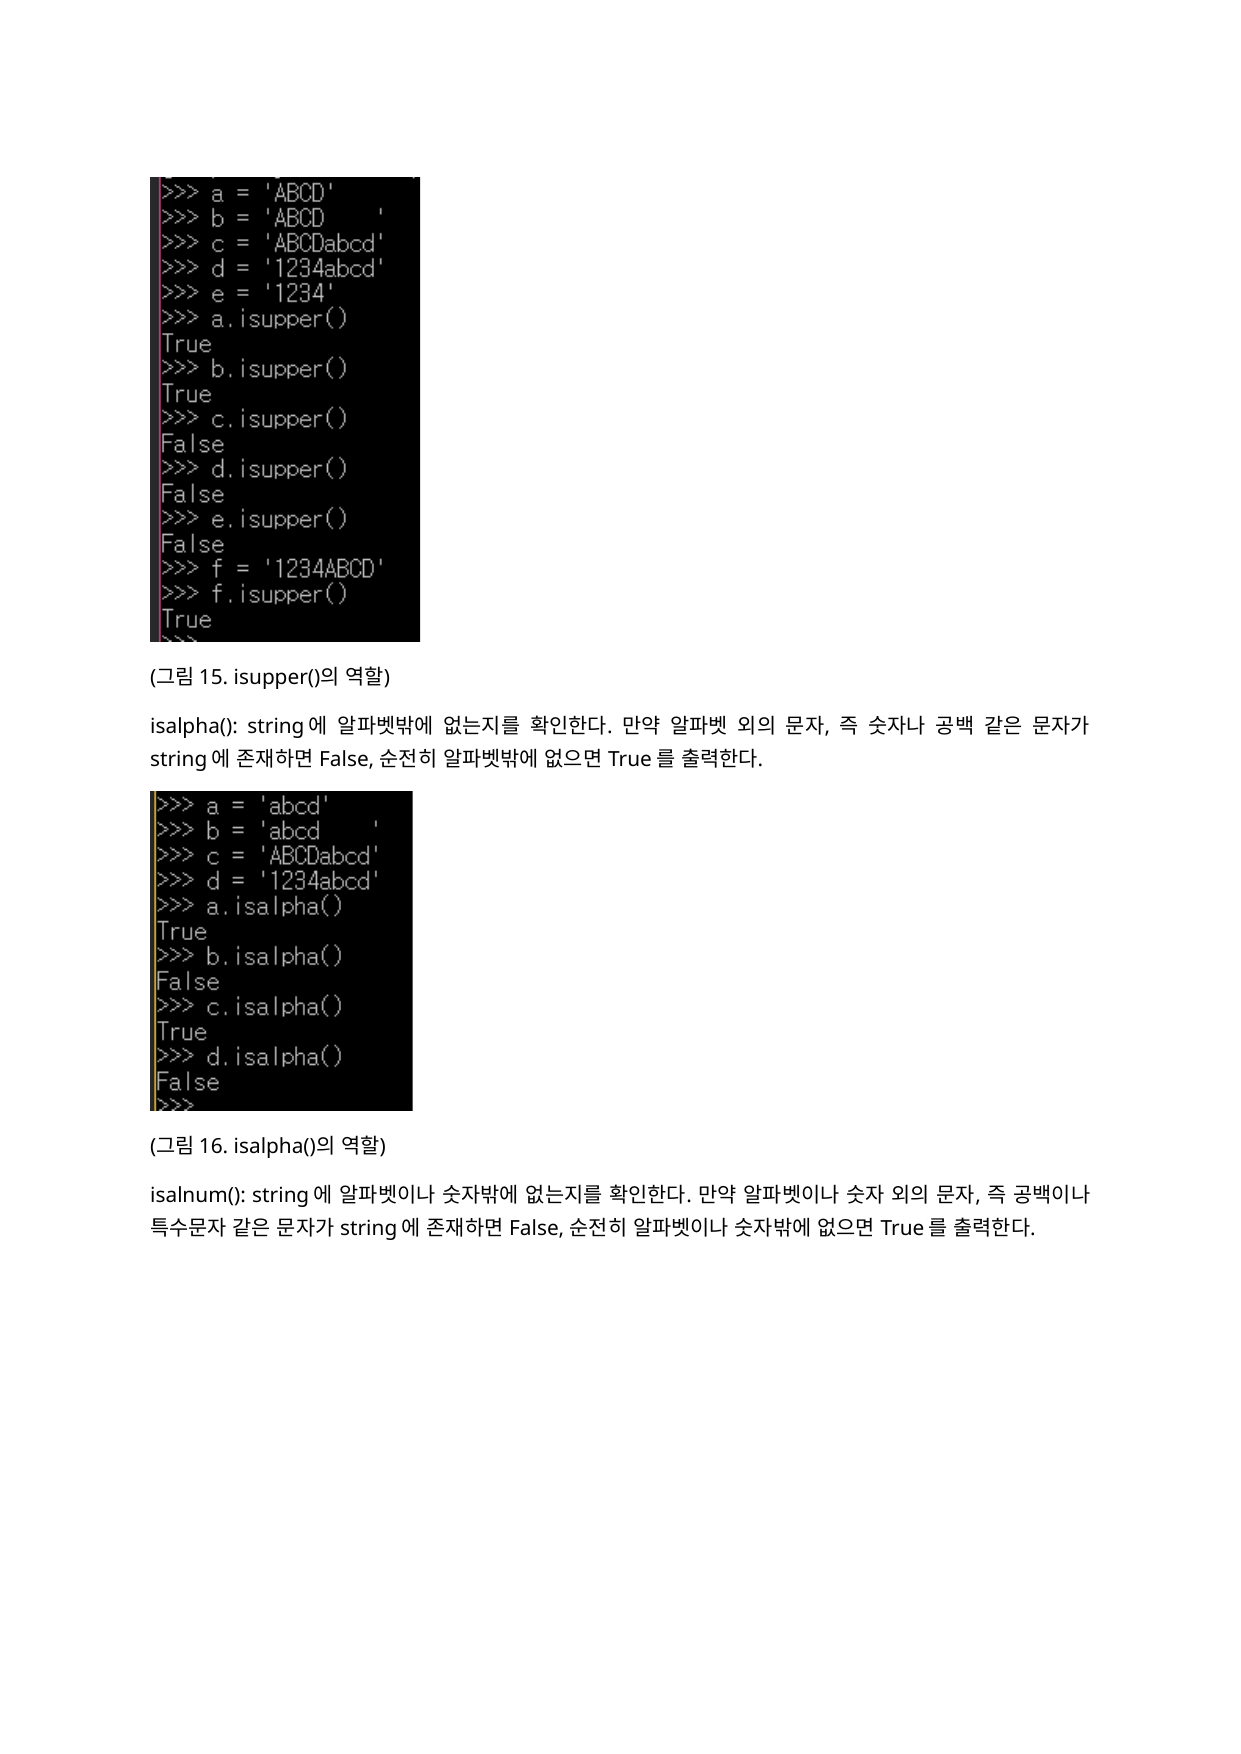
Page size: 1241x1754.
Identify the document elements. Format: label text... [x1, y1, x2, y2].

text (그림15. isupper()의 역할) [150, 660, 1090, 690]
text isalpha(): string에 알파벳밖에 없는지를 확인한다. 만약 알파벳 외의 문자, 즉 숫자나 공백 같은 문자가 string에 존재하면 False, 순전히 알파벳밖에 없으면 True를 출력한다. [150, 709, 1090, 772]
picture [150, 791, 413, 1111]
text (그림16. isalpha()의 역할) [150, 1129, 1090, 1159]
text isalnum(): string에 알파벳이나 숫자밖에 없는지를 확인한다. 만약 알파벳이나 숫자 외의 문자, 즉 공백이나 특수문자 같은 문자가 string에 존재하면 False, 순전히 알파벳이나 숫자밖에 없으면 True를 출력한다. [150, 1178, 1090, 1242]
picture [150, 177, 421, 642]
